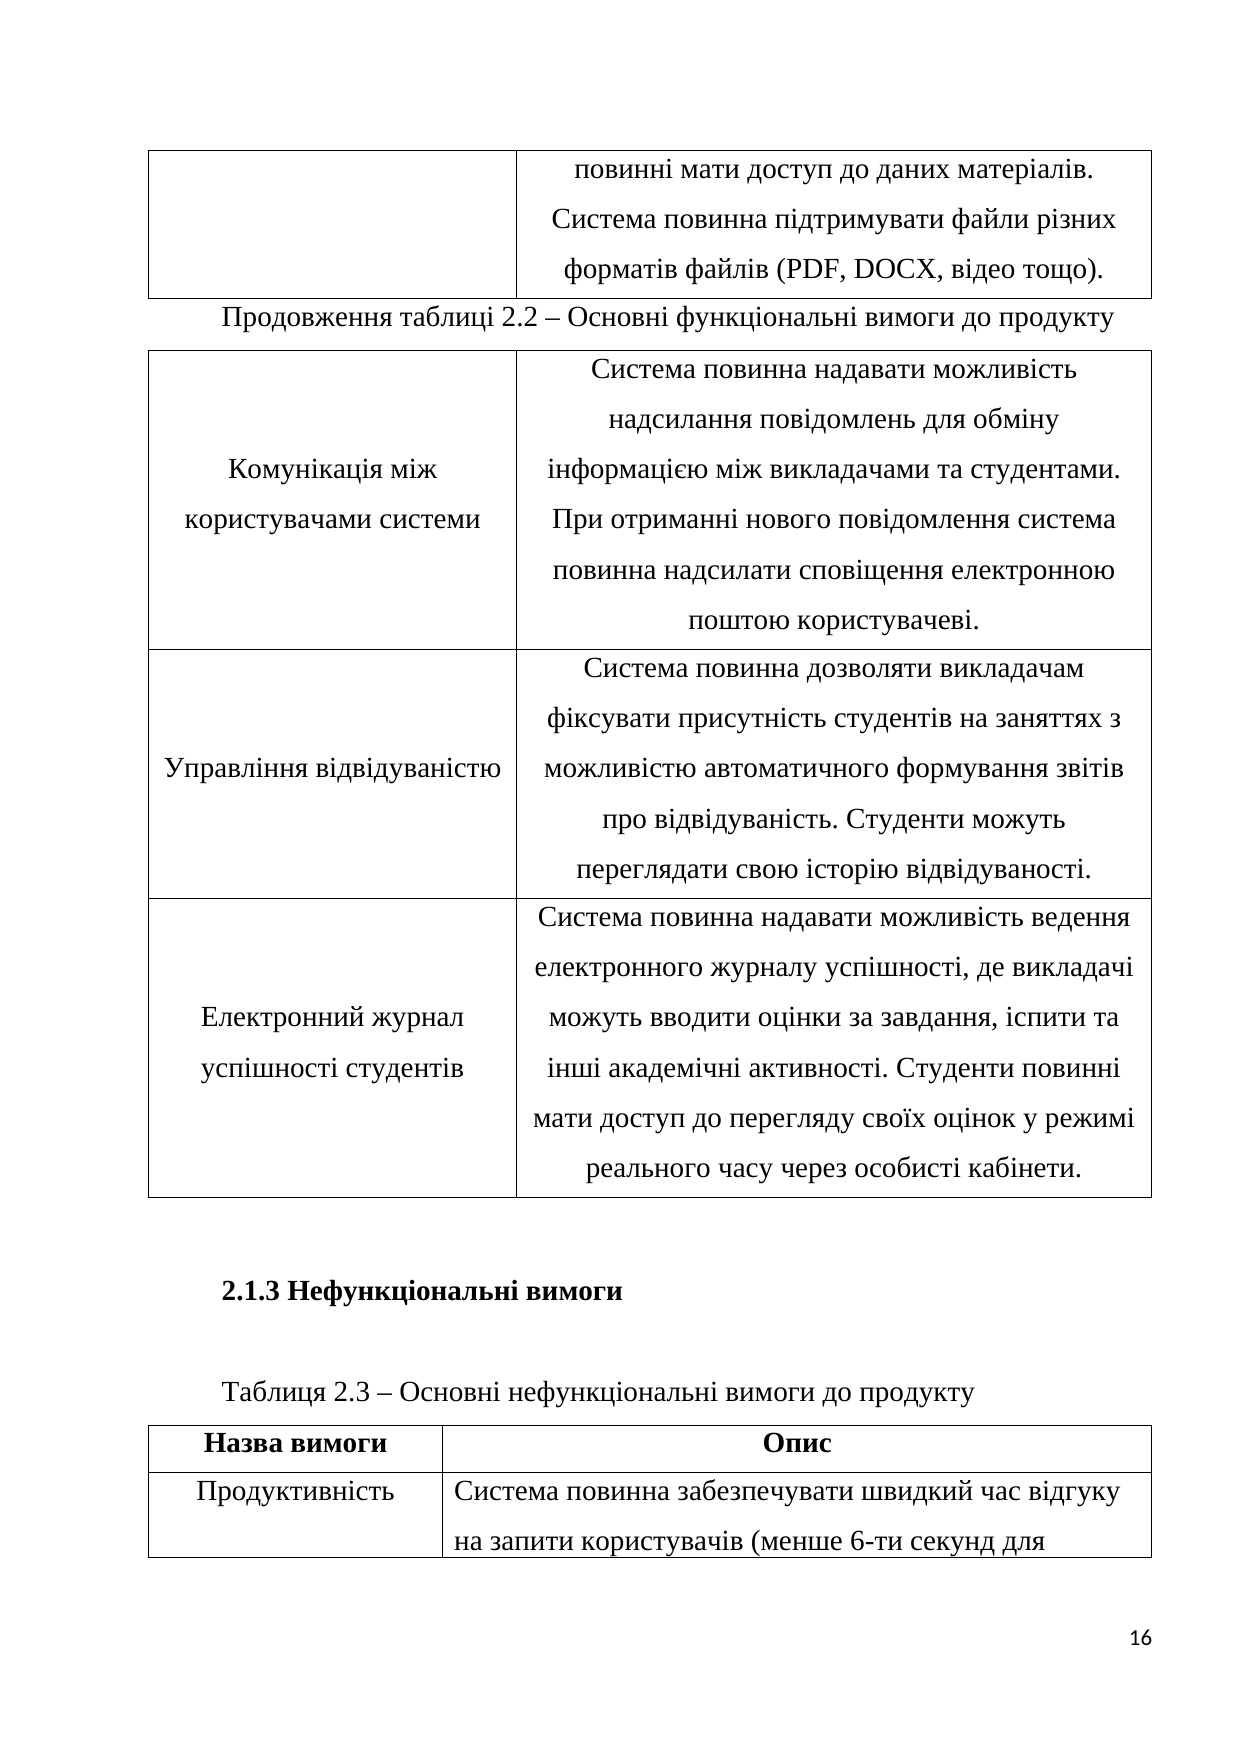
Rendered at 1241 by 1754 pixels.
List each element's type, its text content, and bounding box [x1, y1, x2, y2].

table_header Система повинна надавати можливість надсилання повідомлень для обміну інформацією між викладачами та студентами. При отриманні нового повідомлення система повинна надсилати сповіщення електронною поштою користувачеві. [517, 351, 1151, 649]
table_cell Система повинна надавати можливість ведення електронного журналу успішності, де викладачі можуть вводити оцінки за завдання, іспити та інші академічні активності. Студенти повинні мати доступ до перегляду своїх оцінок у режимі реального часу через особисті кабінети. [517, 899, 1151, 1197]
table_cell Продуктивність [149, 1473, 442, 1557]
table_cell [517, 151, 1151, 298]
text Таблиця 2.3 – Основні нефункціональні вимоги до продукту [147, 1374, 1152, 1408]
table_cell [149, 151, 516, 298]
table_header Назва вимоги [149, 1426, 442, 1472]
table_cell Електронний журнал успішності студентів [149, 899, 516, 1197]
table_header Комунікація між користувачами системи [149, 351, 516, 649]
table_header Опис [443, 1426, 1151, 1472]
text 2.1.3 Нефункціональні вимоги [147, 1273, 1152, 1307]
table_cell Система повинна дозволяти викладачам фіксувати присутність студентів на заняттях з можливістю автоматичного формування звітів про відвідуваність. Студенти можуть переглядати свою історію відвідуваності. [517, 650, 1151, 898]
text Продовження таблиці 2.2 – Основні функціональні вимоги до продукту [147, 299, 1152, 333]
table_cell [443, 1473, 1151, 1557]
table_cell Управління відвідуваністю [149, 650, 516, 898]
